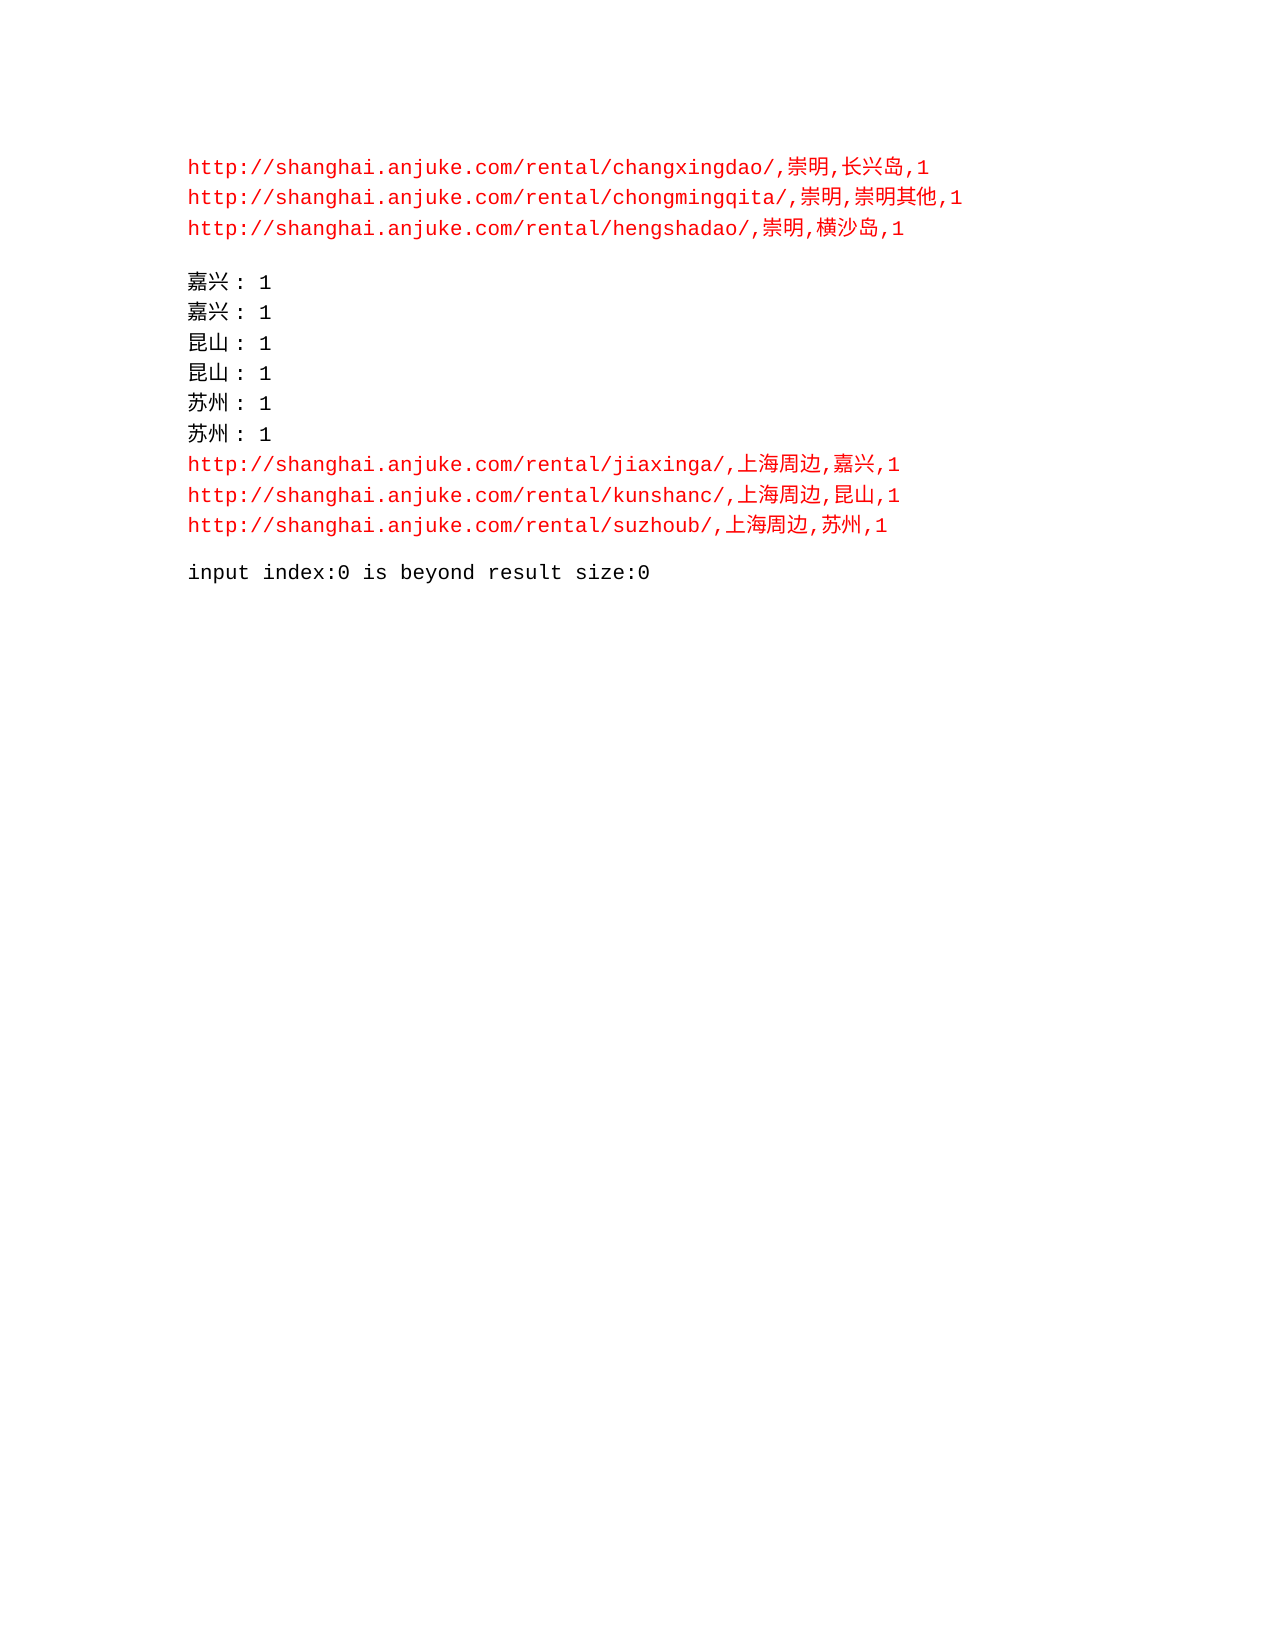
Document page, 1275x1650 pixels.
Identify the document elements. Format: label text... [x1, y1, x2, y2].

text http://shanghai.anjuke.com/rental/kunshanc/,上海周边,昆山,1 [187, 478, 1087, 508]
text input index:0 is beyond result size:0 [187, 562, 1087, 586]
text http://shanghai.anjuke.com/rental/suzhoub/,上海周边,苏州,1 [187, 508, 1087, 539]
text 苏州 : 1 [187, 387, 1087, 417]
text 嘉兴 : 1 [187, 295, 1087, 326]
text http://shanghai.anjuke.com/rental/jiaxinga/,上海周边,嘉兴,1 [187, 447, 1087, 478]
text 嘉兴 : 1 [187, 265, 1087, 295]
text 昆山 : 1 [187, 356, 1087, 387]
text http://shanghai.anjuke.com/rental/chongmingqita/,崇明,崇明其他,1 [187, 180, 1087, 211]
text http://shanghai.anjuke.com/rental/hengshadao/,崇明,横沙岛,1 [187, 211, 1087, 241]
text 苏州 : 1 [187, 417, 1087, 447]
text 昆山 : 1 [187, 326, 1087, 356]
text http://shanghai.anjuke.com/rental/changxingdao/,崇明,长兴岛,1 [187, 150, 1087, 180]
